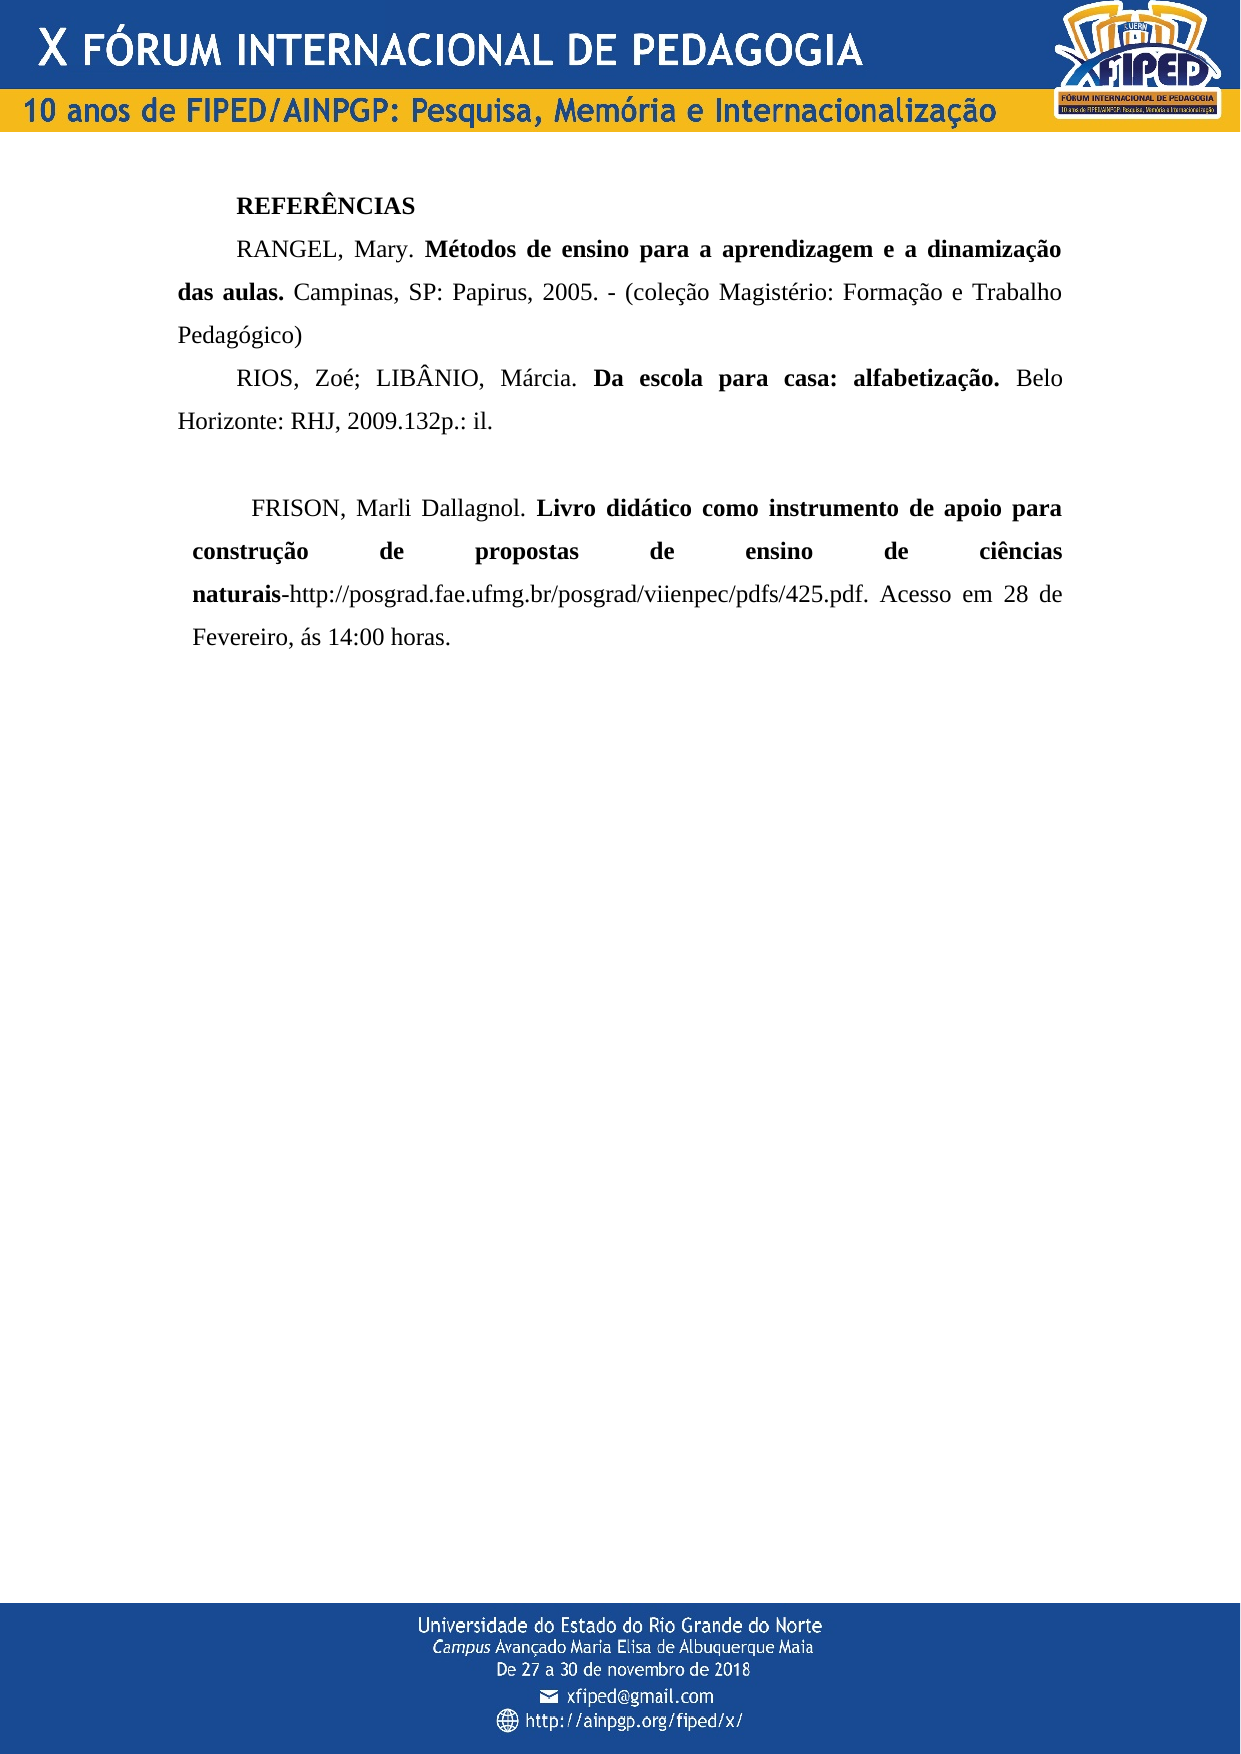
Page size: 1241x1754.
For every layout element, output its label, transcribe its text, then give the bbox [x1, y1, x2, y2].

text REFERÊNCIAS [177, 191, 1063, 219]
text FRISON, Marli Dallagnol. Livro didático como instrumento de apoio para construção de propostas de ensino de ciências naturais-http://posgrad.fae.ufmg.br/posgrad/viienpec/pdfs/425.pdf. Acesso em 28 de Fevereiro, ás 14:00 horas. [192, 493, 1063, 651]
picture [0, 0, 1241, 132]
picture [0, 1603, 1241, 1754]
text RANGEL, Mary. Métodos de ensino para a aprendizagem e a dinamização das aulas. Campinas, SP: Papirus, 2005. - (coleção Magistério: Formação e Trabalho Pedagógico) [177, 234, 1063, 349]
text RIOS, Zoé; LIBÂNIO, Márcia. Da escola para casa: alfabetização. Belo Horizonte: RHJ, 2009.132p.: il. [177, 363, 1063, 435]
